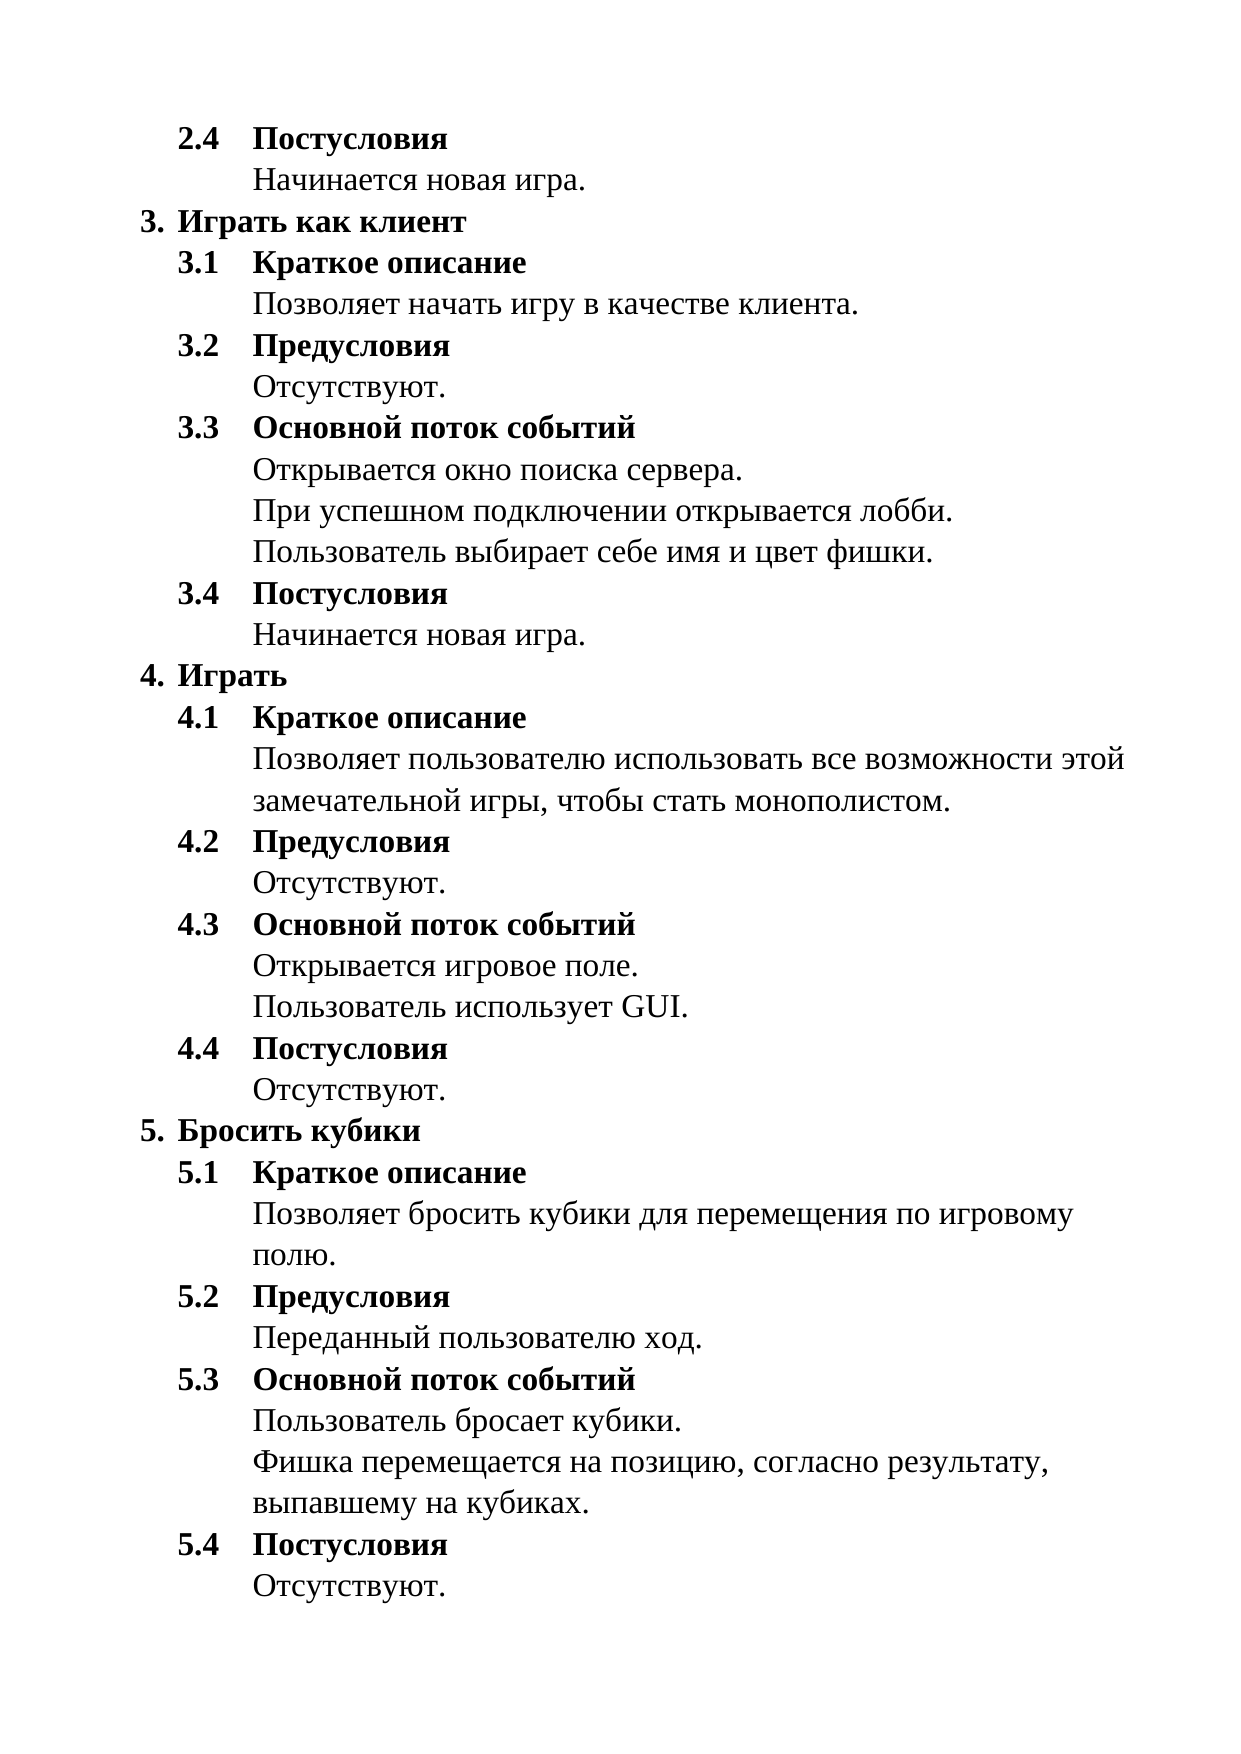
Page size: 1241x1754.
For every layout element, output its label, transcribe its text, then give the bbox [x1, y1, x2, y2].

list Фишка перемещается на позицию, согласно результату, выпавшему на кубиках. [252, 1441, 1152, 1521]
list Бросить кубики [140, 1111, 1152, 1149]
list Начинается новая игра. [252, 159, 1152, 198]
list Предусловия [177, 821, 1152, 859]
list Отсутствуют. [252, 1566, 1152, 1604]
list Позволяет пользователю использовать все возможности этой замечательной игры, чтобы стать монополистом. [252, 738, 1152, 818]
list Постусловия [177, 1028, 1152, 1066]
list Постусловия [177, 573, 1152, 611]
list Краткое описание [177, 242, 1152, 281]
list Основной поток событий [177, 904, 1152, 942]
list Переданный пользователю ход. [252, 1317, 1152, 1356]
list Пользователь выбирает себе имя и цвет фишки. [252, 532, 1152, 570]
list Позволяет бросить кубики для перемещения по игровому полю. [252, 1193, 1152, 1273]
list Отсутствуют. [252, 366, 1152, 404]
list Постусловия [177, 118, 1152, 156]
list Позволяет начать игру в качестве клиента. [252, 283, 1152, 322]
list Постусловия [177, 1524, 1152, 1562]
list Основной поток событий [177, 408, 1152, 446]
list При успешном подключении открывается лобби. [252, 490, 1152, 529]
list Предусловия [177, 325, 1152, 363]
list Отсутствуют. [252, 1069, 1152, 1108]
list Играть [140, 656, 1152, 694]
list Краткое описание [177, 697, 1152, 735]
list Открывается окно поиска сервера. [252, 449, 1152, 487]
list Пользователь бросает кубики. [252, 1400, 1152, 1438]
list Отсутствуют. [252, 862, 1152, 901]
list Основной поток событий [177, 1359, 1152, 1397]
list Открывается игровое поле. [252, 945, 1152, 983]
list Начинается новая игра. [252, 614, 1152, 653]
list Предусловия [177, 1276, 1152, 1314]
list Краткое описание [177, 1152, 1152, 1190]
list Играть как клиент [140, 201, 1152, 239]
list Пользователь использует GUI. [252, 987, 1152, 1025]
